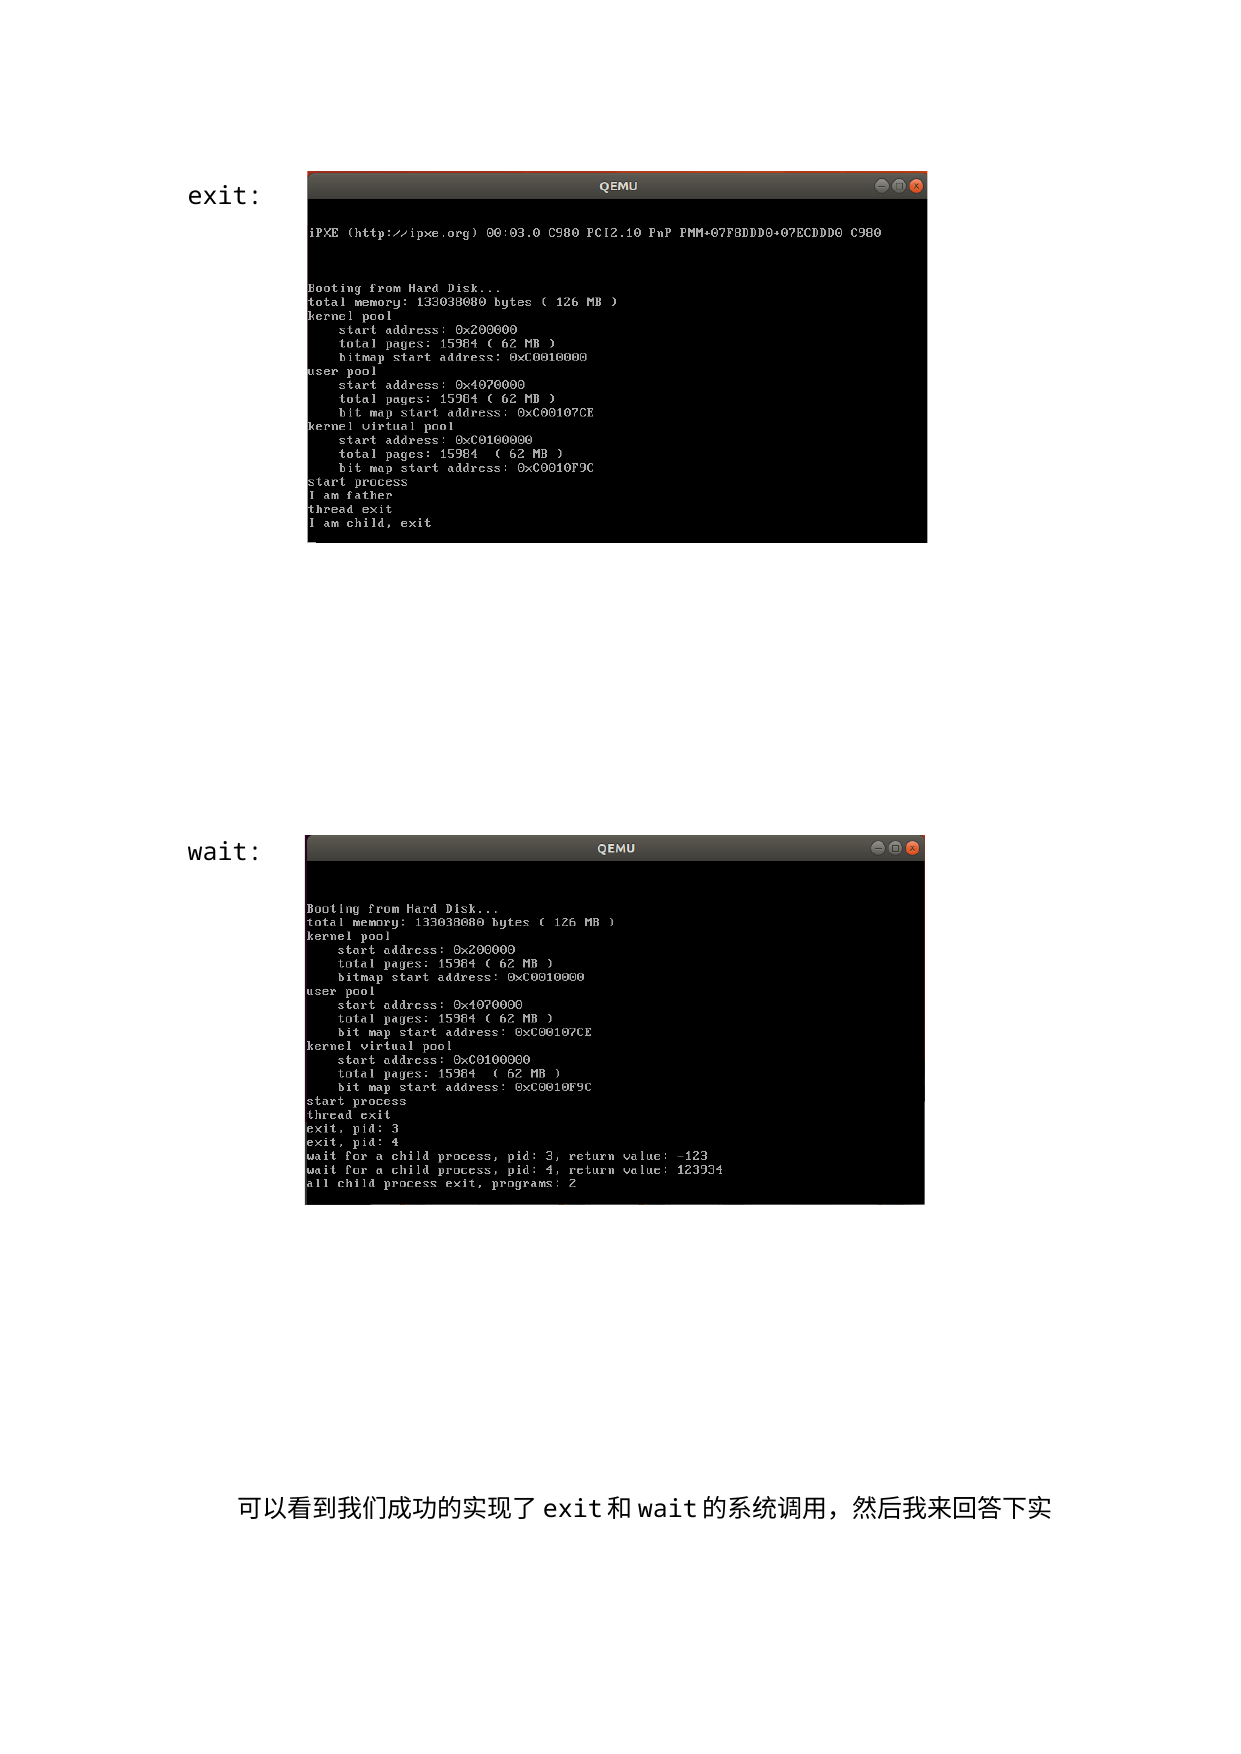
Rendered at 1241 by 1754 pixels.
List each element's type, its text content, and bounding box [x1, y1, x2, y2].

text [187, 1474, 1053, 1539]
picture [307, 171, 928, 543]
text exit: [187, 162, 1053, 227]
text wait: [187, 818, 1053, 883]
picture [304, 835, 925, 1205]
